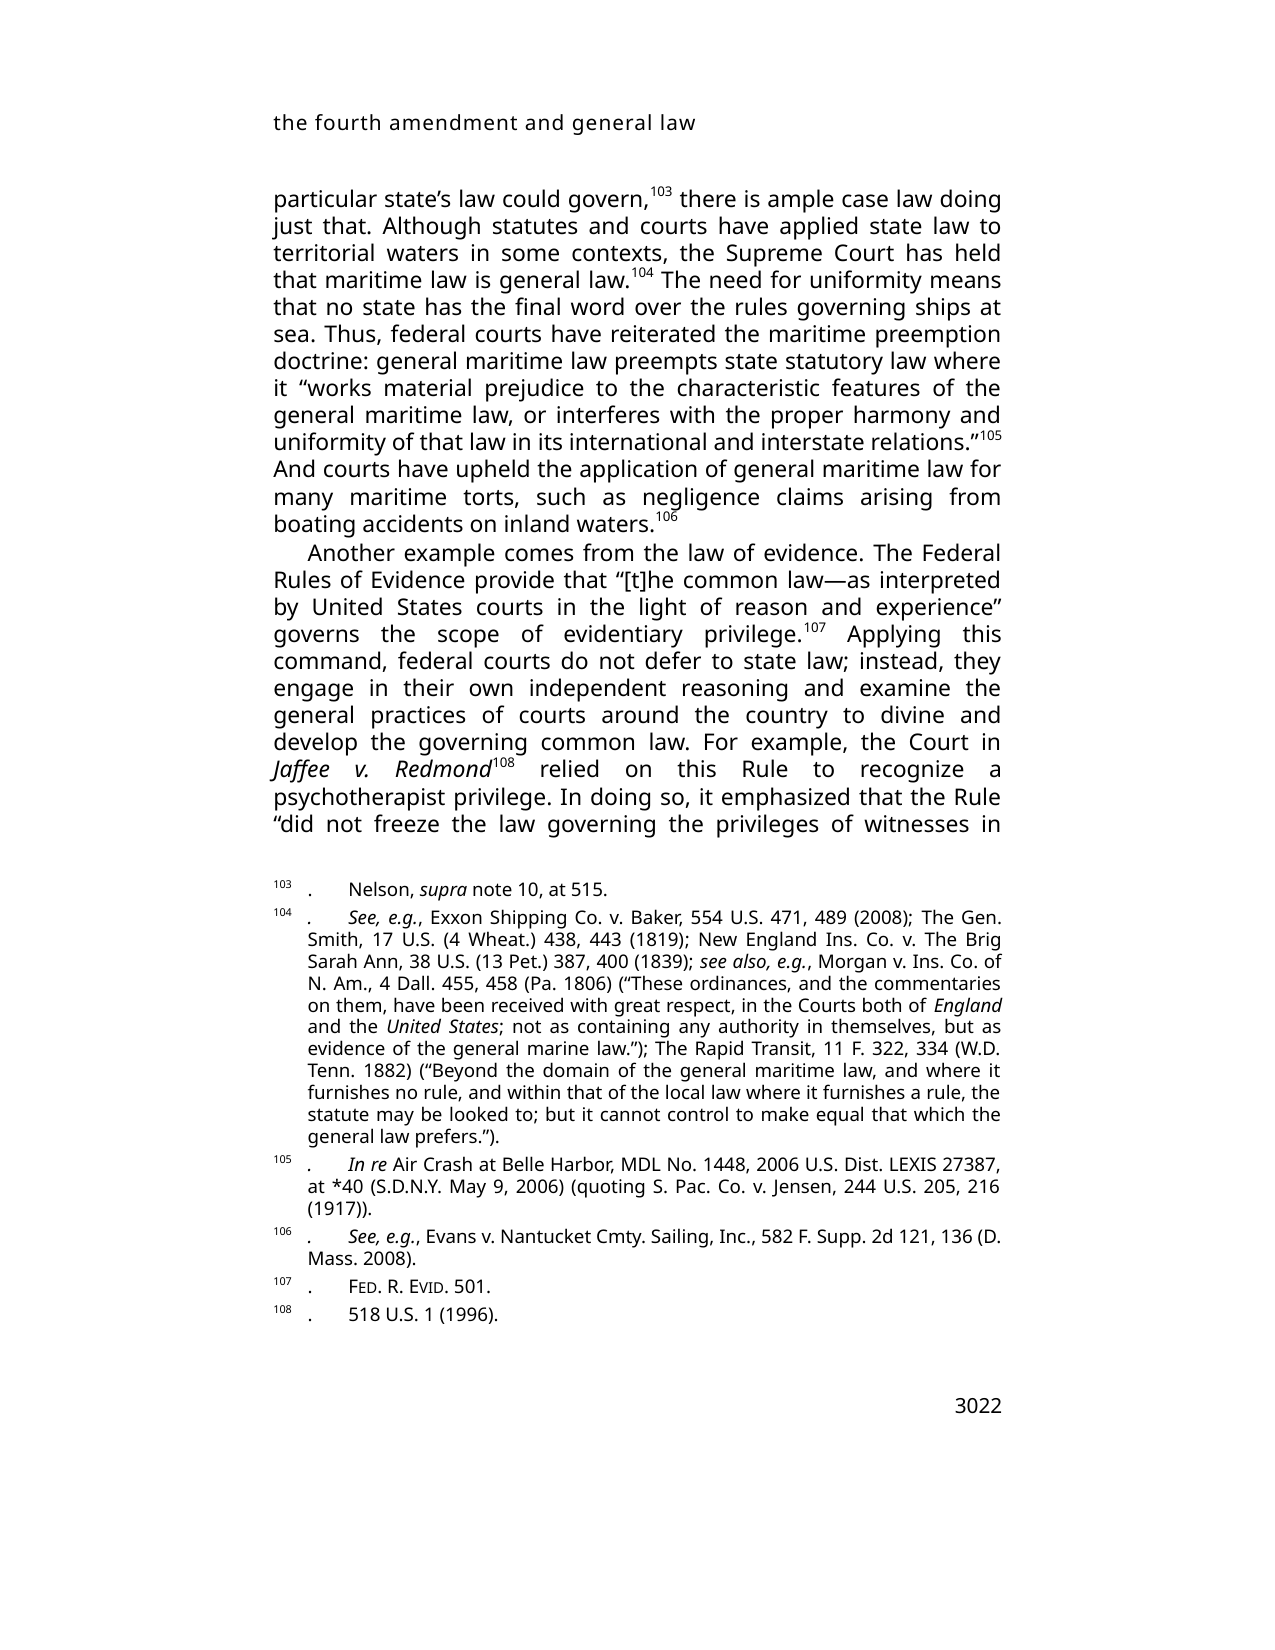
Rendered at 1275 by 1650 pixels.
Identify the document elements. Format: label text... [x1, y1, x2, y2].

text While it might seem harder to conclude that federal common law governs maritime cases occurring in territorial waters where a particular state’s law could govern, there is ample case law doing just that. Although statutes and courts have applied state law to territorial waters in some contexts, the Supreme Court has held that maritime law is general law. The need for uniformity means that no state has the final word over the rules governing ships at sea. Thus, federal courts have reiterated the maritime preemption doctrine: general maritime law preempts state statutory law where it “works material prejudice to the characteristic features of the general maritime law, or interferes with the proper harmony and uniformity of that law in its international and interstate relations.” And courts have upheld the application of general maritime law for many maritime torts, such as negligence claims arising from boating accidents on inland waters. [273, 185, 1002, 537]
text Another example comes from the law of evidence. The Federal Rules of Evidence provide that “[t]he common law—as interpreted by United States courts in the light of reason and experience” governs the scope of evidentiary privilege. Applying this command, federal courts do not defer to state law; instead, they engage in their own independent reasoning and examine the general practices of courts around the country to divine and develop the governing common law. For example, the Court in Jaffee v. Redmond relied on this Rule to recognize a psychotherapist privilege. In doing so, it emphasized that the Rule “did not freeze the law governing the privileges of witnesses in federal trials at a particular point in our history” and that “the policy decisions of the States bear on the question whether federal courts should recognize a new privilege or amend the coverage of an existing one.” [273, 539, 1002, 837]
